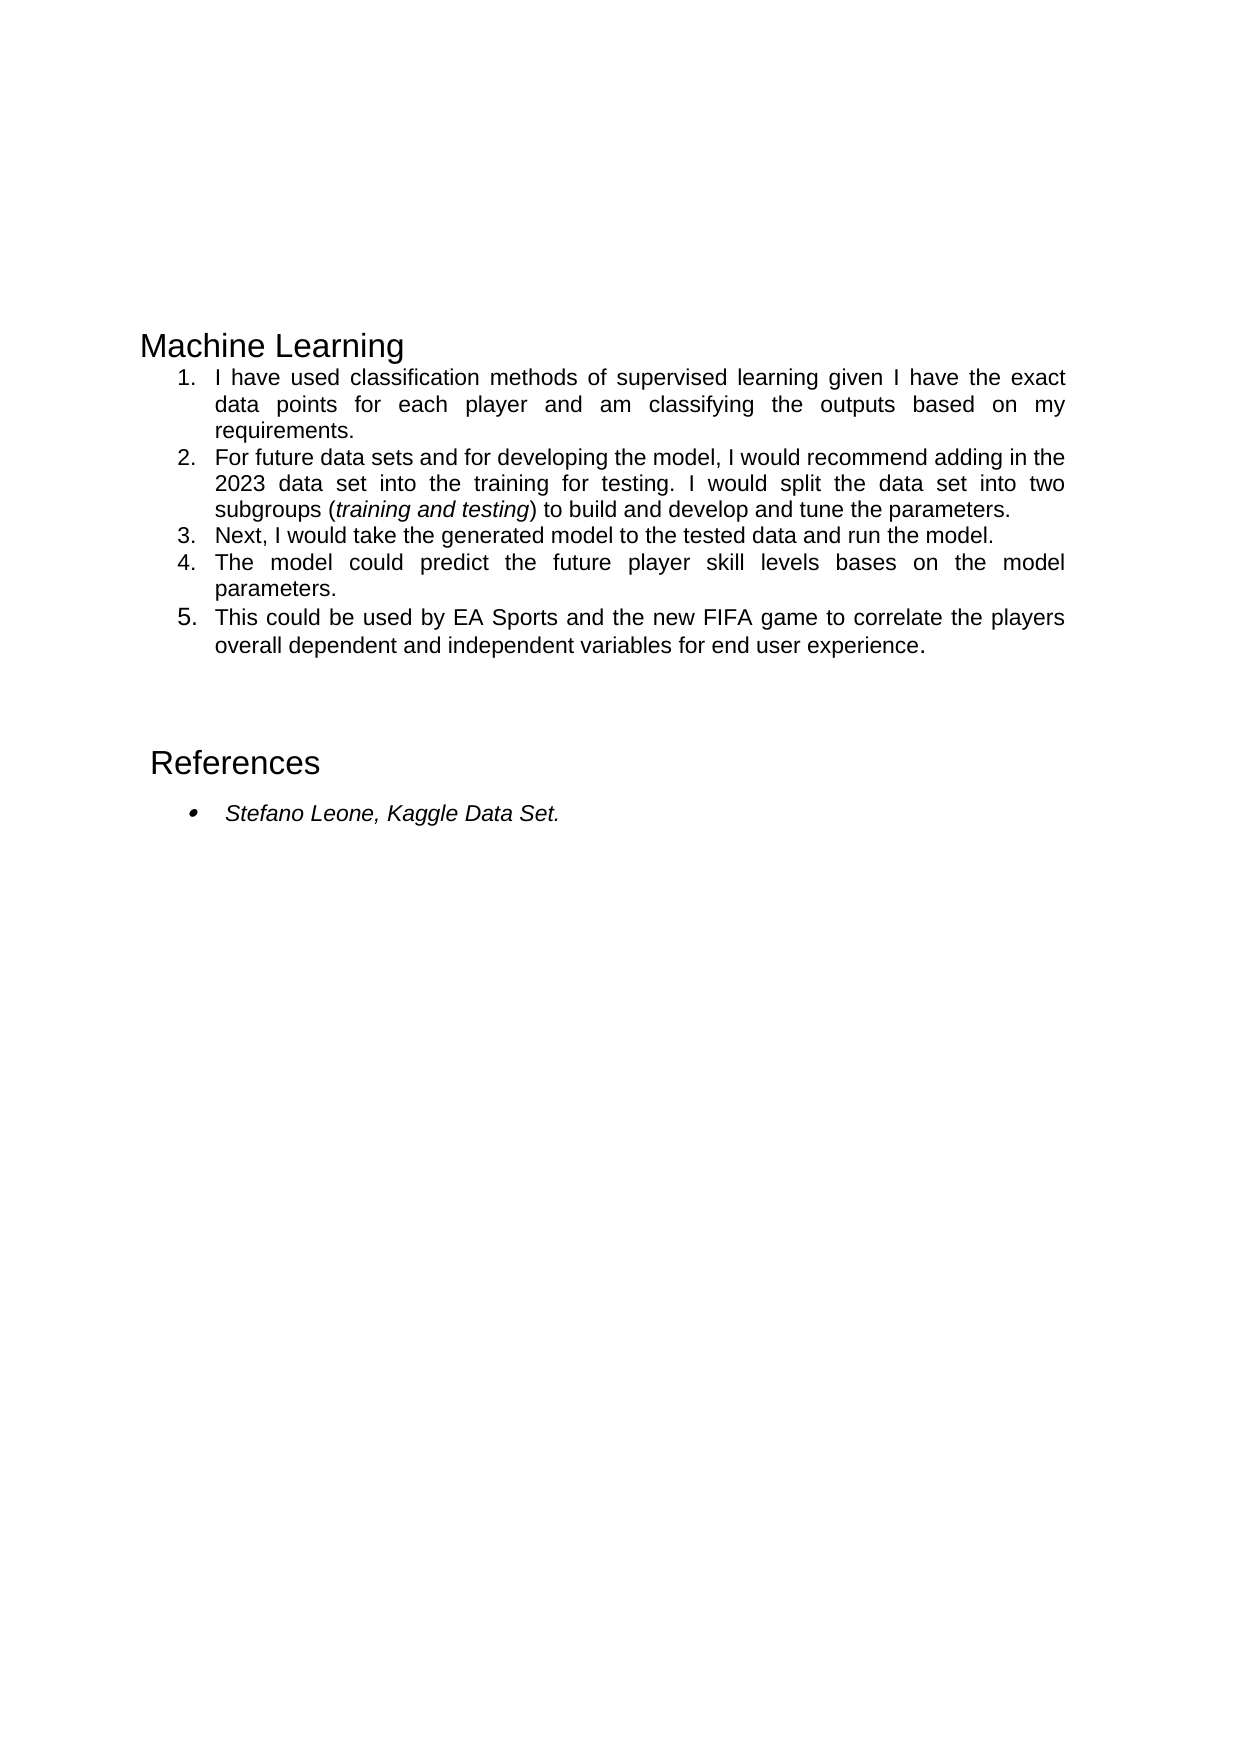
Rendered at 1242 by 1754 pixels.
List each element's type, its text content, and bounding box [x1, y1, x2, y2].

subtitle References [150, 743, 1067, 781]
list The model could predict the future player skill levels bases on the model parameters. [177, 549, 1067, 602]
list Next, I would take the generated model to the tested data and run the model. [177, 522, 1067, 549]
text Machine Learning [139, 326, 1067, 364]
list This could be used by EA Sports and the new FIFA game to correlate the players overall dependent and independent variables for end user experience. [177, 602, 1067, 659]
list I have used classification methods of supervised learning given I have the exact data points for each player and am classifying the outputs based on my requirements. [177, 364, 1067, 443]
list Stefano Leone, Kaggle Data Set. [187, 799, 1067, 826]
list For future data sets and for developing the model, I would recommend adding in the 2023 data set into the training for testing. I would split the data set into two subgroups (training and testing) to build and develop and tune the parameters. [177, 443, 1067, 522]
